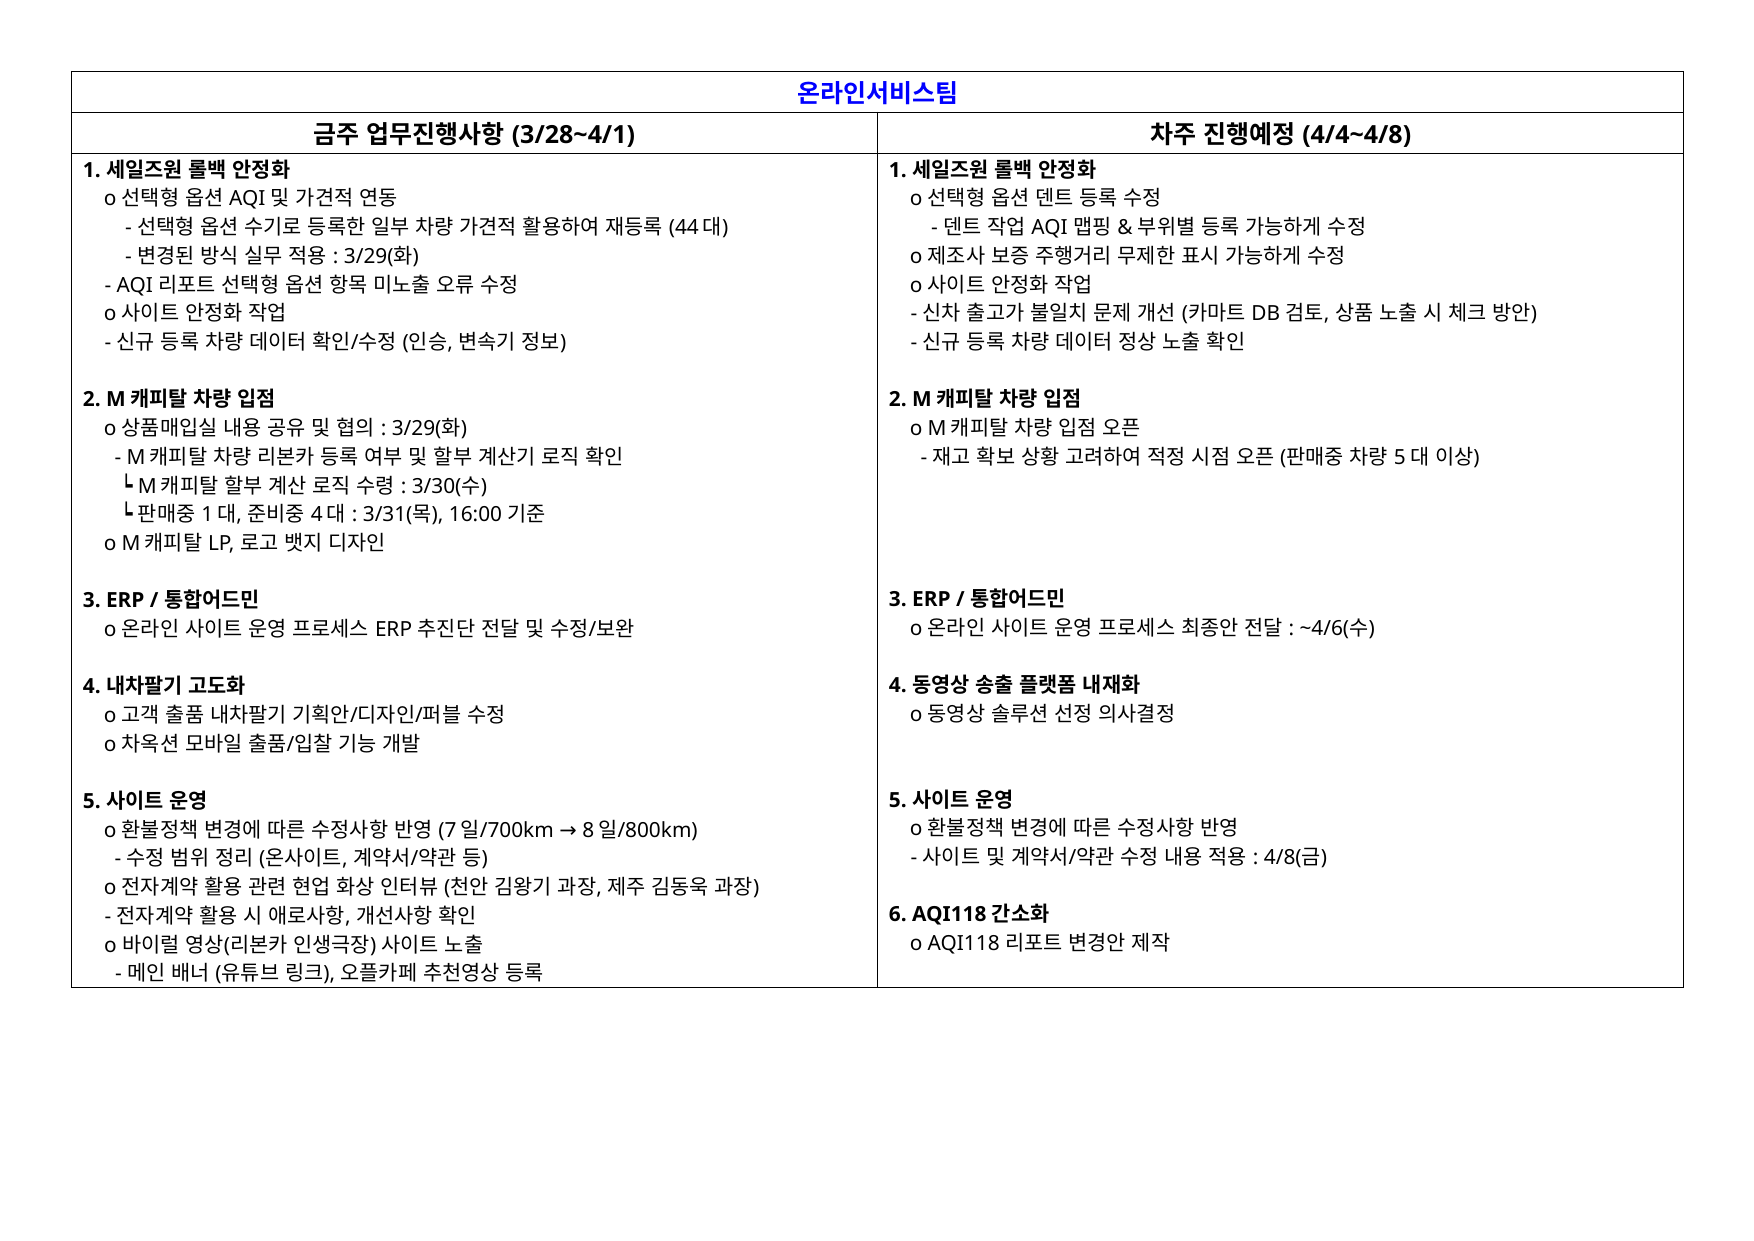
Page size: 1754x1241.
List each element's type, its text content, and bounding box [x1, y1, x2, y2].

table_header 온라인서비스팀 [72, 72, 1683, 112]
table_cell 차주 진행예정 (4/4~4/8) [878, 113, 1683, 153]
table_cell 1. 세일즈원 롤백 안정화 o 선택형 옵션 덴트 등록 수정 - 덴트 작업 AQI 맵핑 & 부위별 등록 가능하게 수정 o 제조사 보증 주행거리 무제한 표시 가능하게 수정 o 사이트 안정화 작업 - 신차 출고가 불일치 문제 개선 (카마트 DB 검토, 상품 노출 시 체크 방안) - 신규 등록 차량 데이터 정상 노출 확인 2. M캐피탈 차량 입점 o M캐피탈 차량 입점 오픈 - 재고 확보 상황 고려하여 적정 시점 오픈 (판매중 차량 5대 이상) 3. ERP / 통합어드민 o 온라인 사이트 운영 프로세스 최종안 전달 : ~4/6(수) 4. 동영상 송출 플랫폼 내재화 o 동영상 솔루션 선정 의사결정 5. 사이트 운영 o 환불정책 변경에 따른 수정사항 반영 - 사이트 및 계약서/약관 수정 내용 적용 : 4/8(금) 6. AQI118 간소화 o AQI118 리포트 변경안 제작 [878, 154, 1683, 987]
table_cell 금주 업무진행사항 (3/28~4/1) [72, 113, 877, 153]
table_cell 1. 세일즈원 롤백 안정화 o 선택형 옵션 AQI 및 가견적 연동 - 선택형 옵션 수기로 등록한 일부 차량 가견적 활용하여 재등록 (44대) - 변경된 방식 실무 적용 : 3/29(화) - AQI 리포트 선택형 옵션 항목 미노출 오류 수정 o 사이트 안정화 작업 - 신규 등록 차량 데이터 확인/수정 (인승, 변속기 정보) 2. M캐피탈 차량 입점 o 상품매입실 내용 공유 및 협의 : 3/29(화) - M캐피탈 차량 리본카 등록 여부 및 할부 계산기 로직 확인 ┕ M캐피탈 할부 계산 로직 수령 : 3/30(수) ┕ 판매중 1대, 준비중 4대 : 3/31(목), 16:00 기준 o M캐피탈 LP, 로고 뱃지 디자인 3. ERP / 통합어드민 o 온라인 사이트 운영 프로세스 ERP 추진단 전달 및 수정/보완 4. 내차팔기 고도화 o 고객 출품 내차팔기 기획안/디자인/퍼블 수정 o 차옥션 모바일 출품/입찰 기능 개발 5. 사이트 운영 o 환불정책 변경에 따른 수정사항 반영 (7일/700km → 8일/800km) - 수정 범위 정리 (온사이트, 계약서/약관 등) o 전자계약 활용 관련 현업 화상 인터뷰 (천안 김왕기 과장, 제주 김동욱 과장) - 전자계약 활용 시 애로사항, 개선사항 확인 o 바이럴 영상(리본카 인생극장) 사이트 노출 - 메인 배너 (유튜브 링크), 오플카페 추천영상 등록 [72, 154, 877, 987]
